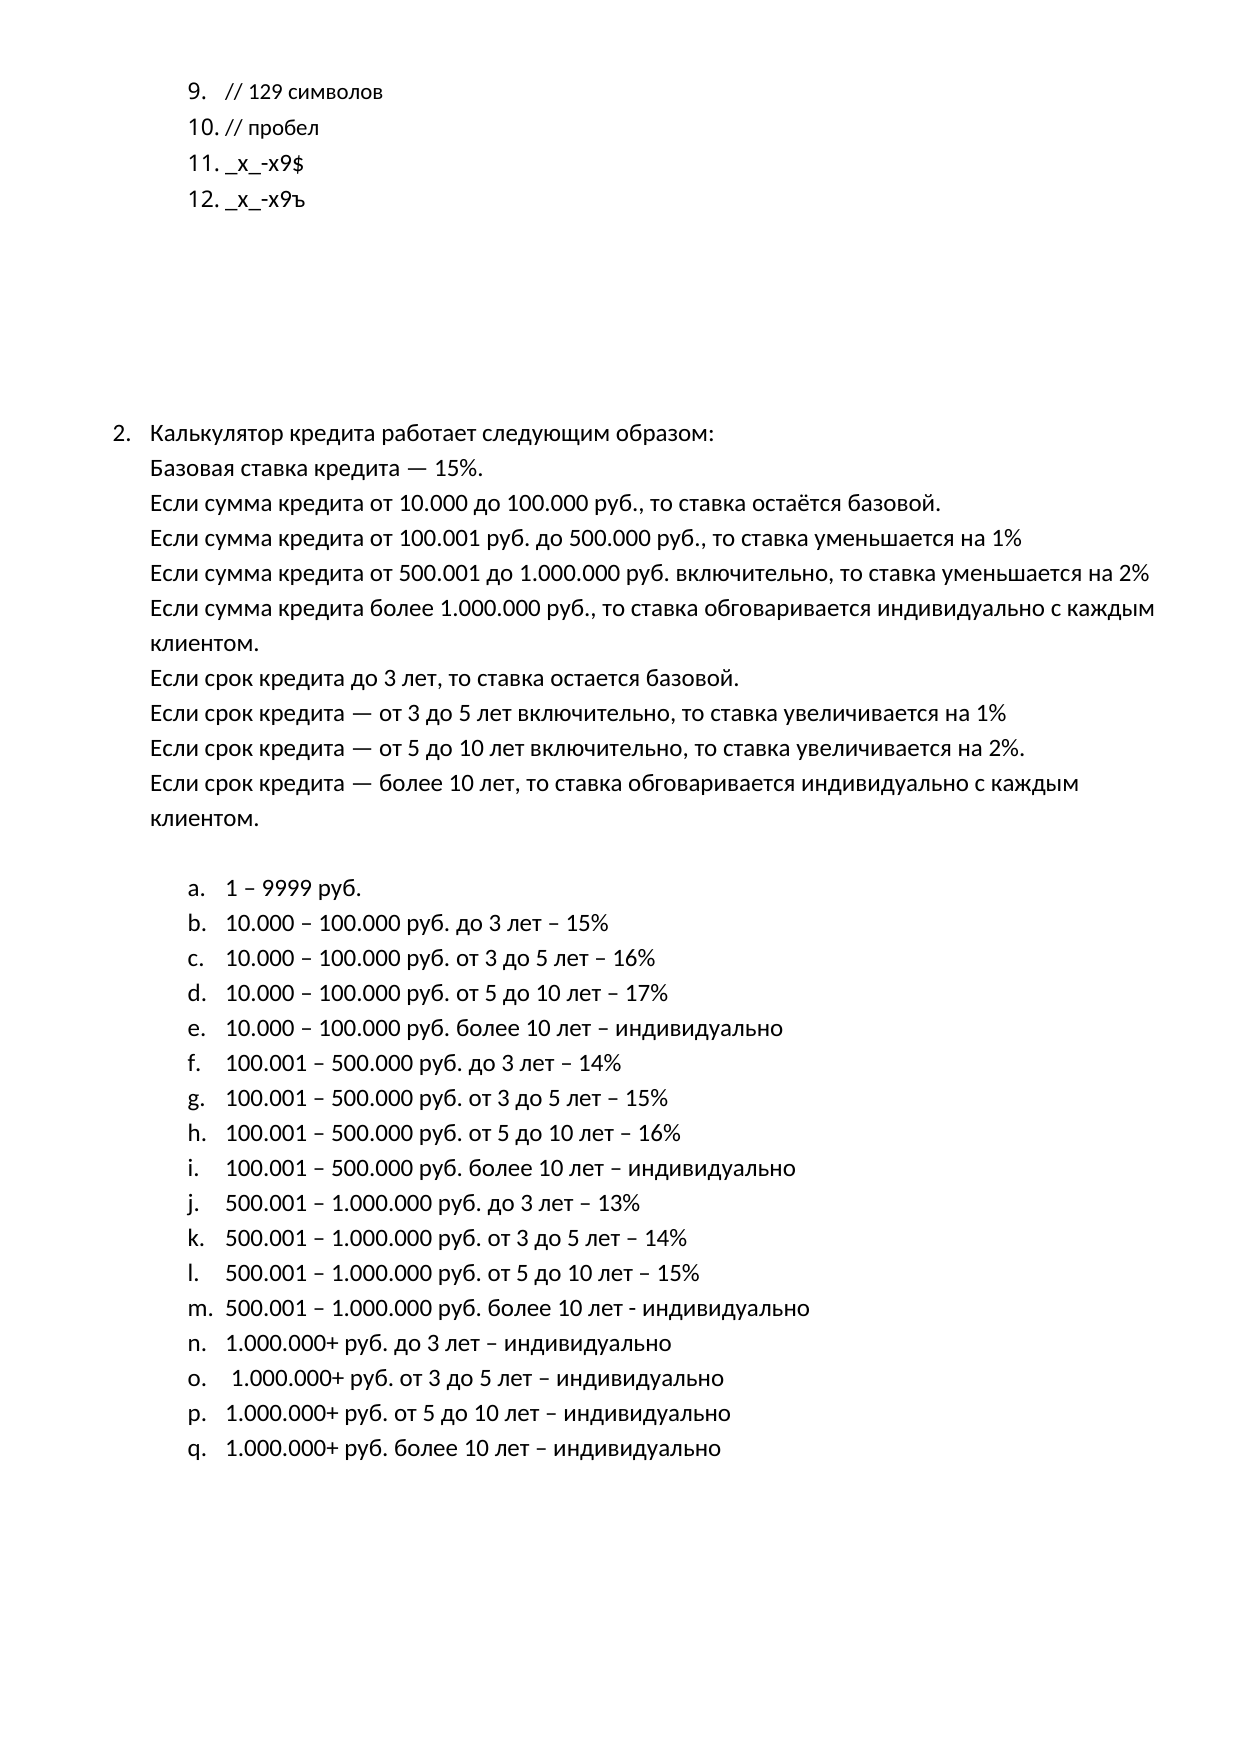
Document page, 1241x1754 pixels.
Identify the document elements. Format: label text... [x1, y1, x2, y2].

list 10.000 – 100.000 руб. от 3 до 5 лет – 16% [187, 942, 1165, 973]
list 1 – 9999 руб. [187, 872, 1165, 903]
list 10.000 – 100.000 руб. более 10 лет – индивидуально [187, 1012, 1165, 1043]
list 100.001 – 500.000 руб. от 5 до 10 лет – 16% [187, 1117, 1165, 1148]
list 100.001 – 500.000 руб. от 3 до 5 лет – 15% [187, 1082, 1165, 1113]
list 1.000.000+ руб. от 5 до 10 лет – индивидуально [187, 1397, 1165, 1428]
list 100.001 – 500.000 руб. до 3 лет – 14% [187, 1047, 1165, 1078]
list // 129 символов [187, 75, 1165, 106]
list 500.001 – 1.000.000 руб. от 3 до 5 лет – 14% [187, 1222, 1165, 1253]
list 10.000 – 100.000 руб. от 5 до 10 лет – 17% [187, 977, 1165, 1008]
list // пробел [187, 111, 1165, 142]
list _x_-x9ъ [187, 183, 1165, 214]
list Калькулятор кредита работает следующим образом: Базовая ставка кредита — 15%. Если сумма кредита от 10.000 до 100.000 руб., то ставка остаётся базовой. Если сумма кредита от 100.001 руб. до 500.000 руб., то ставка уменьшается на 1% Если сумма кредита от 500.001 до 1.000.000 руб. включительно, то ставка уменьшается на 2% Если сумма кредита более 1.000.000 руб., то ставка обговаривается индивидуально с каждым клиентом. Если срок кредита до 3 лет, то ставка остается базовой. Если срок кредита — от 3 до 5 лет включительно, то ставка увеличивается на 1% Если срок кредита — от 5 до 10 лет включительно, то ставка увеличивается на 2%. Если срок кредита — более 10 лет, то ставка обговаривается индивидуально с каждым клиентом. [112, 417, 1165, 833]
list 1.000.000+ руб. более 10 лет – индивидуально [187, 1432, 1165, 1463]
list 500.001 – 1.000.000 руб. до 3 лет – 13% [187, 1187, 1165, 1218]
list 100.001 – 500.000 руб. более 10 лет – индивидуально [187, 1152, 1165, 1183]
list 10.000 – 100.000 руб. до 3 лет – 15% [187, 907, 1165, 938]
list _x_-x9$ [187, 147, 1165, 178]
list 500.001 – 1.000.000 руб. более 10 лет - индивидуально [187, 1292, 1165, 1323]
list 1.000.000+ руб. до 3 лет – индивидуально [187, 1327, 1165, 1358]
list 1.000.000+ руб. от 3 до 5 лет – индивидуально [187, 1362, 1165, 1393]
list 500.001 – 1.000.000 руб. от 5 до 10 лет – 15% [187, 1257, 1165, 1288]
